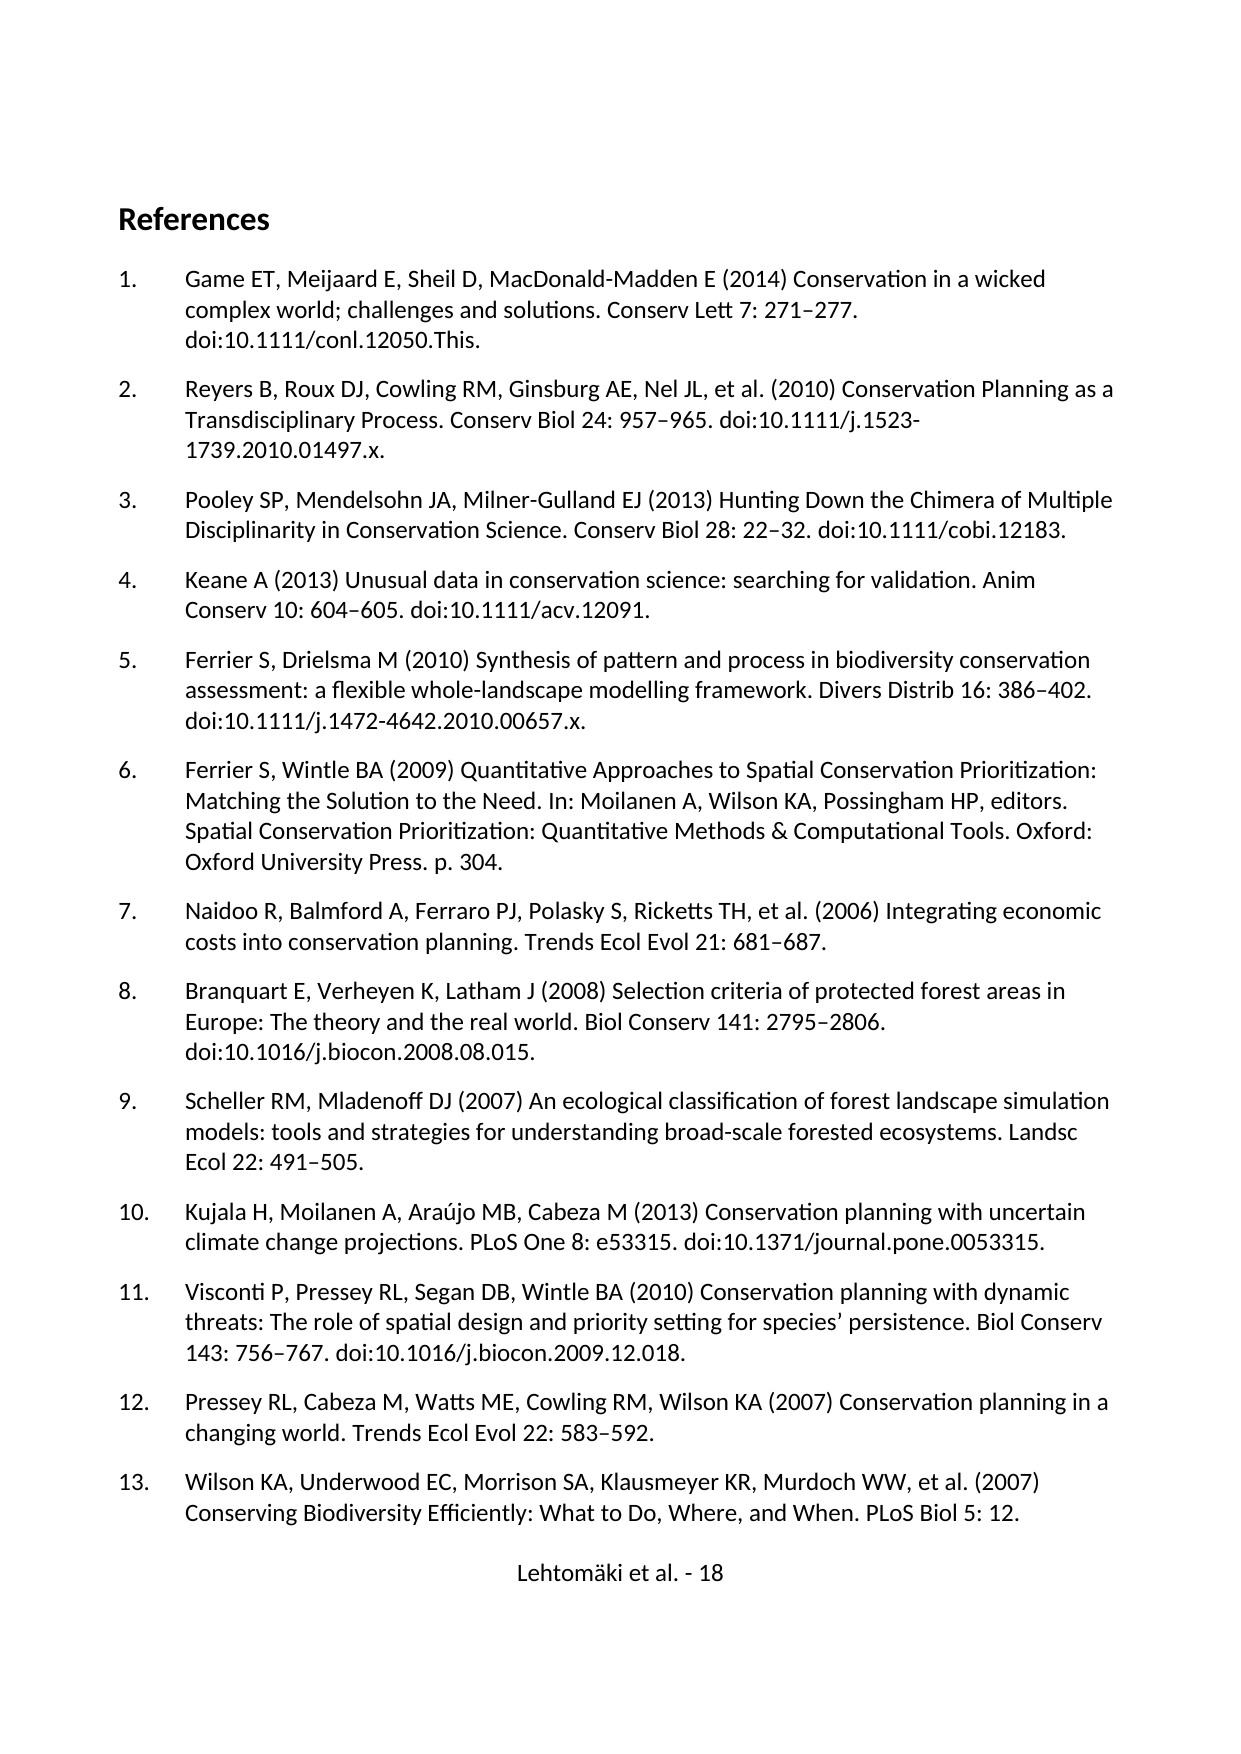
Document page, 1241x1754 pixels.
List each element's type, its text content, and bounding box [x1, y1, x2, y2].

text 7. Naidoo R, Balmford A, Ferraro PJ, Polasky S, Ricketts TH, et al. (2006) Integrating economic costs into conservation planning. Trends Ecol Evol 21: 681–687. [118, 895, 1122, 956]
text 13. Wilson KA, Underwood EC, Morrison SA, Klausmeyer KR, Murdoch WW, et al. (2007) Conserving Biodiversity Efficiently: What to Do, Where, and When. PLoS Biol 5: 12. [118, 1466, 1122, 1527]
text 4. Keane A (2013) Unusual data in conservation science: searching for validation. Anim Conserv 10: 604–605. doi:10.1111/acv.12091. [118, 564, 1122, 625]
text 5. Ferrier S, Drielsma M (2010) Synthesis of pattern and process in biodiversity conservation assessment: a flexible whole-landscape modelling framework. Divers Distrib 16: 386–402. doi:10.1111/j.1472-4642.2010.00657.x. [118, 644, 1122, 735]
text 3. Pooley SP, Mendelsohn JA, Milner-Gulland EJ (2013) Hunting Down the Chimera of Multiple Disciplinarity in Conservation Science. Conserv Biol 28: 22–32. doi:10.1111/cobi.12183. [118, 484, 1122, 545]
text 9. Scheller RM, Mladenoff DJ (2007) An ecological classification of forest landscape simulation models: tools and strategies for understanding broad-scale forested ecosystems. Landsc Ecol 22: 491–505. [118, 1086, 1122, 1177]
text 1. Game ET, Meijaard E, Sheil D, MacDonald-Madden E (2014) Conservation in a wicked complex world; challenges and solutions. Conserv Lett 7: 271–277. doi:10.1111/conl.12050.This. [118, 263, 1122, 355]
subtitle References [118, 198, 1122, 238]
text 12. Pressey RL, Cabeza M, Watts ME, Cowling RM, Wilson KA (2007) Conservation planning in a changing world. Trends Ecol Evol 22: 583–592. [118, 1386, 1122, 1447]
text 11. Visconti P, Pressey RL, Segan DB, Wintle BA (2010) Conservation planning with dynamic threats: The role of spatial design and priority setting for species’ persistence. Biol Conserv 143: 756–767. doi:10.1016/j.biocon.2009.12.018. [118, 1276, 1122, 1367]
text 10. Kujala H, Moilanen A, Araújo MB, Cabeza M (2013) Conservation planning with uncertain climate change projections. PLoS One 8: e53315. doi:10.1371/journal.pone.0053315. [118, 1196, 1122, 1257]
text 2. Reyers B, Roux DJ, Cowling RM, Ginsburg AE, Nel JL, et al. (2010) Conservation Planning as a Transdisciplinary Process. Conserv Biol 24: 957–965. doi:10.1111/j.1523-1739.2010.01497.x. [118, 374, 1122, 465]
text 8. Branquart E, Verheyen K, Latham J (2008) Selection criteria of protected forest areas in Europe: The theory and the real world. Biol Conserv 141: 2795–2806. doi:10.1016/j.biocon.2008.08.015. [118, 975, 1122, 1067]
text 6. Ferrier S, Wintle BA (2009) Quantitative Approaches to Spatial Conservation Prioritization: Matching the Solution to the Need. In: Moilanen A, Wilson KA, Possingham HP, editors. Spatial Conservation Prioritization: Quantitative Methods & Computational Tools. Oxford: Oxford University Press. p. 304. [118, 754, 1122, 876]
